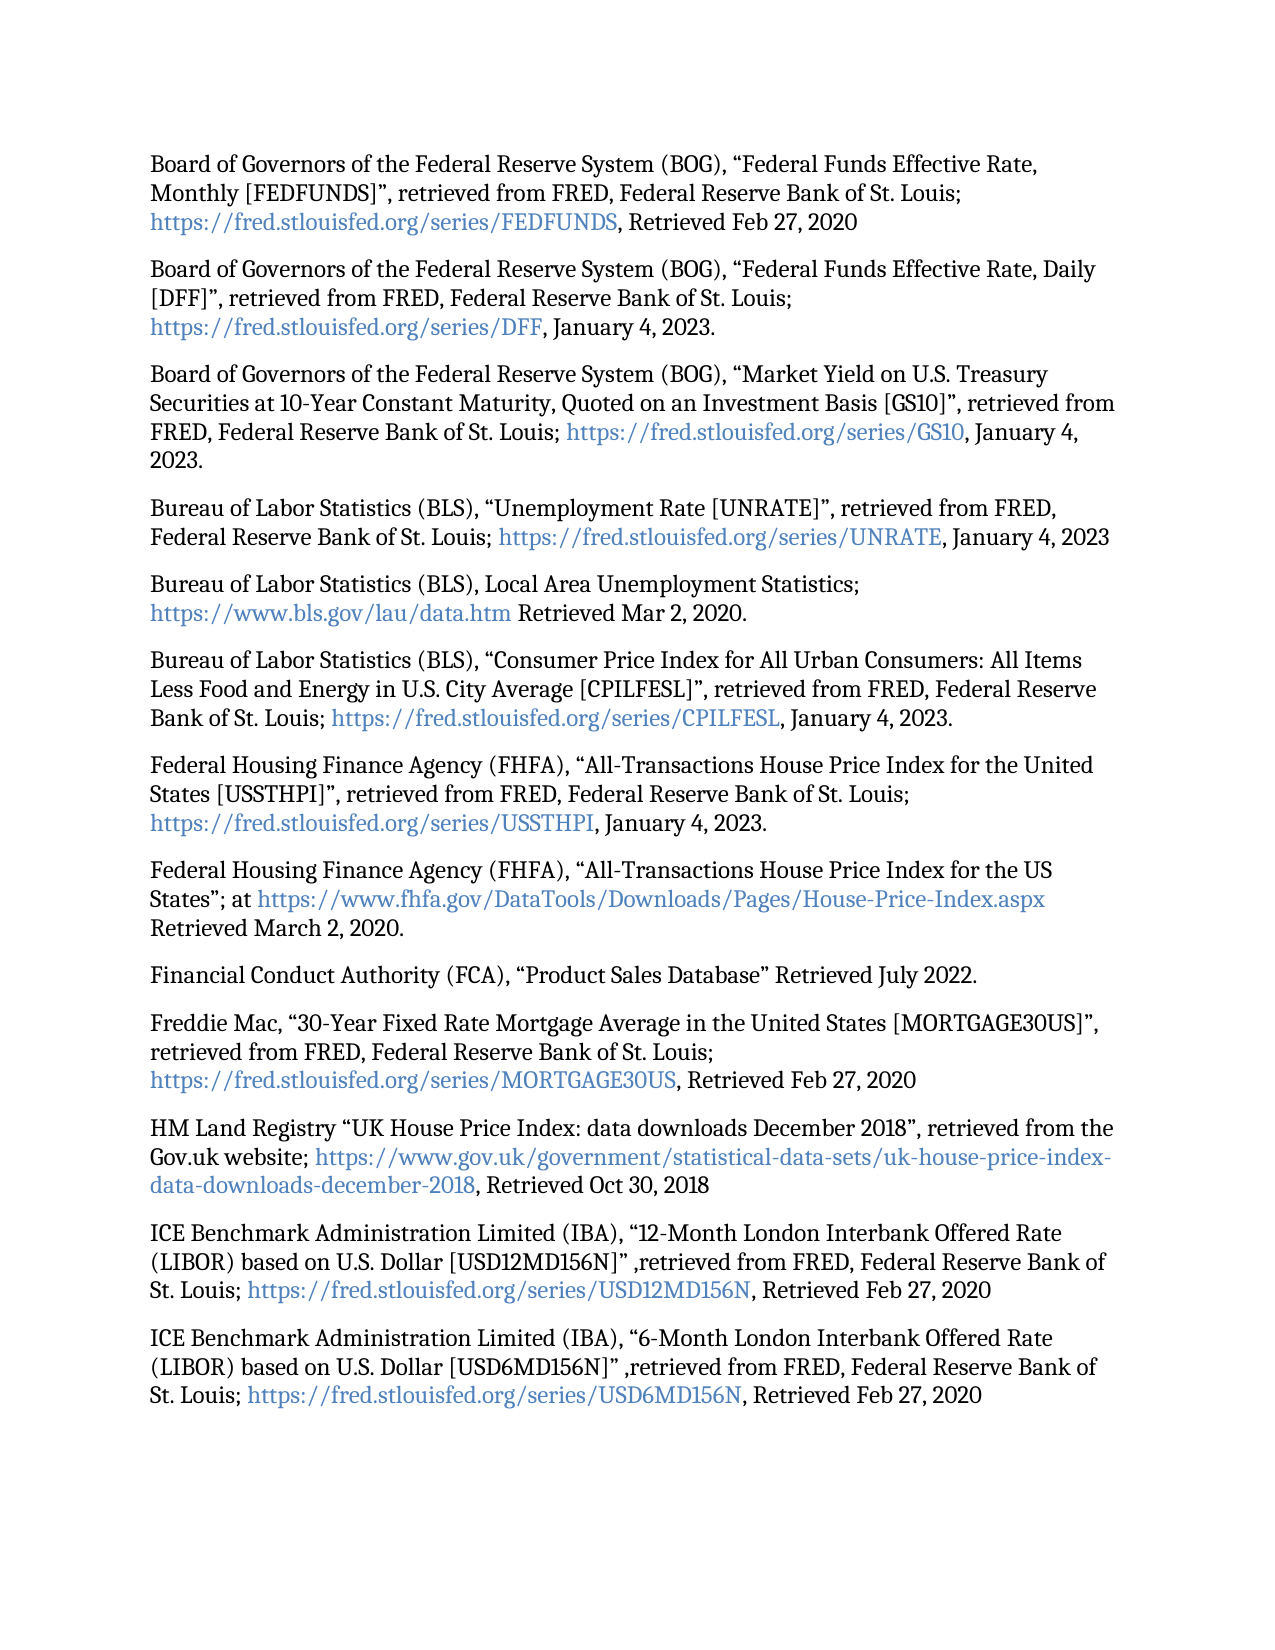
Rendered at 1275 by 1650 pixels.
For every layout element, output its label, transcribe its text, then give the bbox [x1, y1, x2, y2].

text ICE Benchmark Administration Limited (IBA), “6-Month London Interbank Offered Rate (LIBOR) based on U.S. Dollar [USD6MD156N]” ,retrieved from FRED, Federal Reserve Bank of St. Louis; https://fred.stlouisfed.org/series/USD6MD156N, Retrieved Feb 27, 2020 [150, 1324, 1125, 1410]
text Bureau of Labor Statistics (BLS), “Consumer Price Index for All Urban Consumers: All Items Less Food and Energy in U.S. City Average [CPILFESL]”, retrieved from FRED, Federal Reserve Bank of St. Louis; https://fred.stlouisfed.org/series/CPILFESL, January 4, 2023. [150, 646, 1125, 732]
text Bureau of Labor Statistics (BLS), “Unemployment Rate [UNRATE]”, retrieved from FRED, Federal Reserve Bank of St. Louis; https://fred.stlouisfed.org/series/UNRATE, January 4, 2023 [150, 494, 1125, 551]
text Financial Conduct Authority (FCA), “Product Sales Database” Retrieved July 2022. [150, 961, 1125, 990]
text Bureau of Labor Statistics (BLS), Local Area Unemployment Statistics; https://www.bls.gov/lau/data.htm Retrieved Mar 2, 2020. [150, 570, 1125, 627]
text Board of Governors of the Federal Reserve System (BOG), “Market Yield on U.S. Treasury Securities at 10-Year Constant Maturity, Quoted on an Investment Basis [GS10]”, retrieved from FRED, Federal Reserve Bank of St. Louis; https://fred.stlouisfed.org/series/GS10, January 4, 2023. [150, 360, 1125, 475]
text ICE Benchmark Administration Limited (IBA), “12-Month London Interbank Offered Rate (LIBOR) based on U.S. Dollar [USD12MD156N]” ,retrieved from FRED, Federal Reserve Bank of St. Louis; https://fred.stlouisfed.org/series/USD12MD156N, Retrieved Feb 27, 2020 [150, 1219, 1125, 1305]
text Federal Housing Finance Agency (FHFA), “All-Transactions House Price Index for the United States [USSTHPI]”, retrieved from FRED, Federal Reserve Bank of St. Louis; https://fred.stlouisfed.org/series/USSTHPI, January 4, 2023. [150, 751, 1125, 837]
text Federal Housing Finance Agency (FHFA), “All-Transactions House Price Index for the US States”; at https://www.fhfa.gov/DataTools/Downloads/Pages/House-Price-Index.aspx Retrieved March 2, 2020. [150, 856, 1125, 942]
text Freddie Mac, “30-Year Fixed Rate Mortgage Average in the United States [MORTGAGE30US]”, retrieved from FRED, Federal Reserve Bank of St. Louis; https://fred.stlouisfed.org/series/MORTGAGE30US, Retrieved Feb 27, 2020 [150, 1009, 1125, 1095]
text HM Land Registry “UK House Price Index: data downloads December 2018”, retrieved from the Gov.uk website; https://www.gov.uk/government/statistical-data-sets/uk-house-price-index-data-downloads-december-2018, Retrieved Oct 30, 2018 [150, 1114, 1125, 1200]
text Board of Governors of the Federal Reserve System (BOG), “Federal Funds Effective Rate, Daily [DFF]”, retrieved from FRED, Federal Reserve Bank of St. Louis; https://fred.stlouisfed.org/series/DFF, January 4, 2023. [150, 255, 1125, 341]
text Board of Governors of the Federal Reserve System (BOG), “Federal Funds Effective Rate, Monthly [FEDFUNDS]”, retrieved from FRED, Federal Reserve Bank of St. Louis; https://fred.stlouisfed.org/series/FEDFUNDS, Retrieved Feb 27, 2020 [150, 150, 1125, 236]
